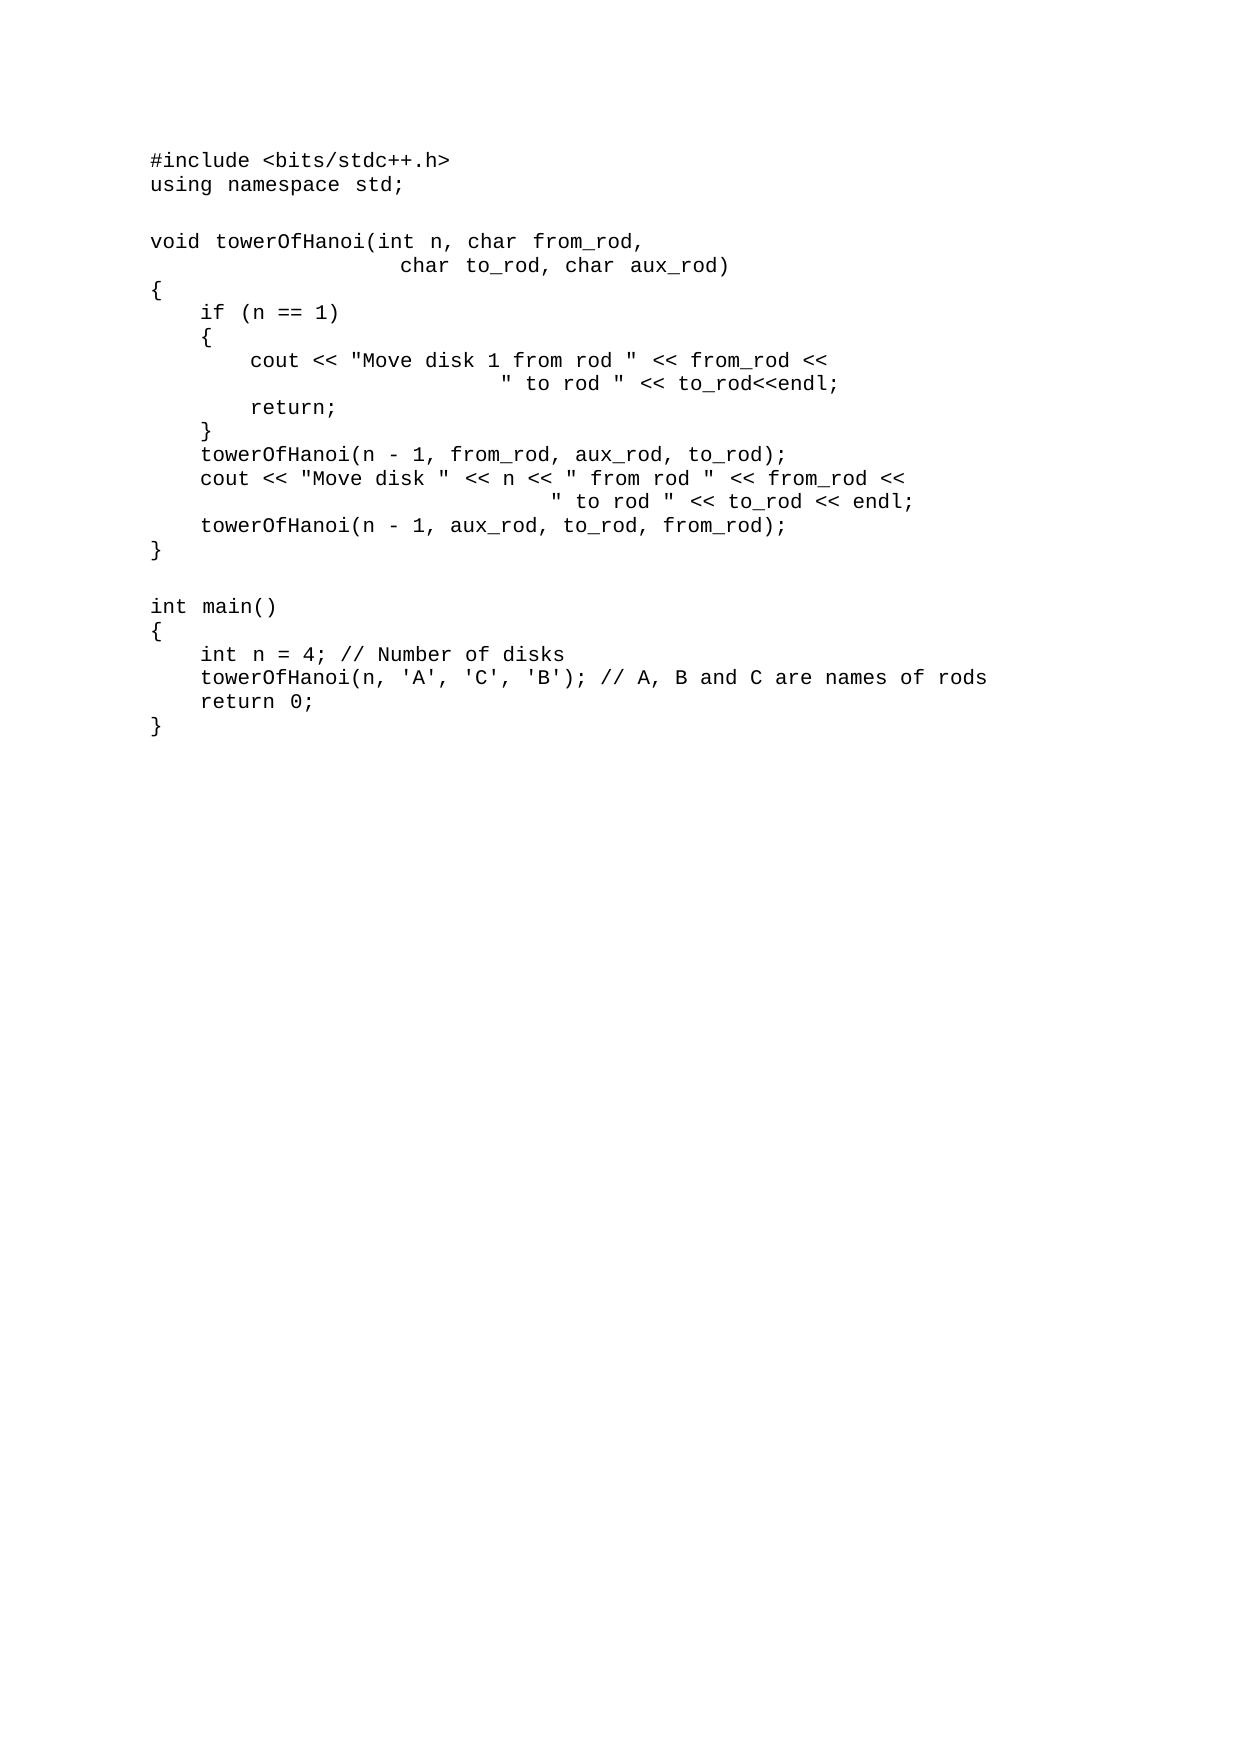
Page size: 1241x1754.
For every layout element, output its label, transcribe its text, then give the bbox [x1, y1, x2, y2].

text cout << "Move disk " << n << " from rod " << from_rod << [150, 468, 1090, 491]
text return 0; [150, 691, 1090, 715]
text " to rod " << to_rod<<endl; [150, 373, 1090, 397]
text { [150, 279, 1090, 302]
text if (n == 1) [150, 302, 1090, 326]
text " to rod " << to_rod << endl; [150, 491, 1090, 515]
text towerOfHanoi(n - 1, from_rod, aux_rod, to_rod); [150, 444, 1090, 468]
text towerOfHanoi(n, 'A', 'C', 'B'); // A, B and C are names of rods [150, 667, 1090, 691]
text using namespace std; [150, 174, 1090, 197]
text } [150, 715, 1090, 738]
text } [150, 539, 1090, 562]
text #include <bits/stdc++.h> [150, 150, 1090, 174]
text int n = 4; // Number of disks [150, 644, 1090, 667]
text { [150, 326, 1090, 349]
text return; [150, 397, 1090, 421]
text void towerOfHanoi(int n, char from_rod, [150, 231, 1090, 255]
text int main() [150, 596, 1090, 620]
text cout << "Move disk 1 from rod " << from_rod << [150, 349, 1090, 373]
text char to_rod, char aux_rod) [150, 255, 1090, 279]
text towerOfHanoi(n - 1, aux_rod, to_rod, from_rod); [150, 515, 1090, 539]
text { [150, 620, 1090, 644]
text } [150, 421, 1090, 444]
